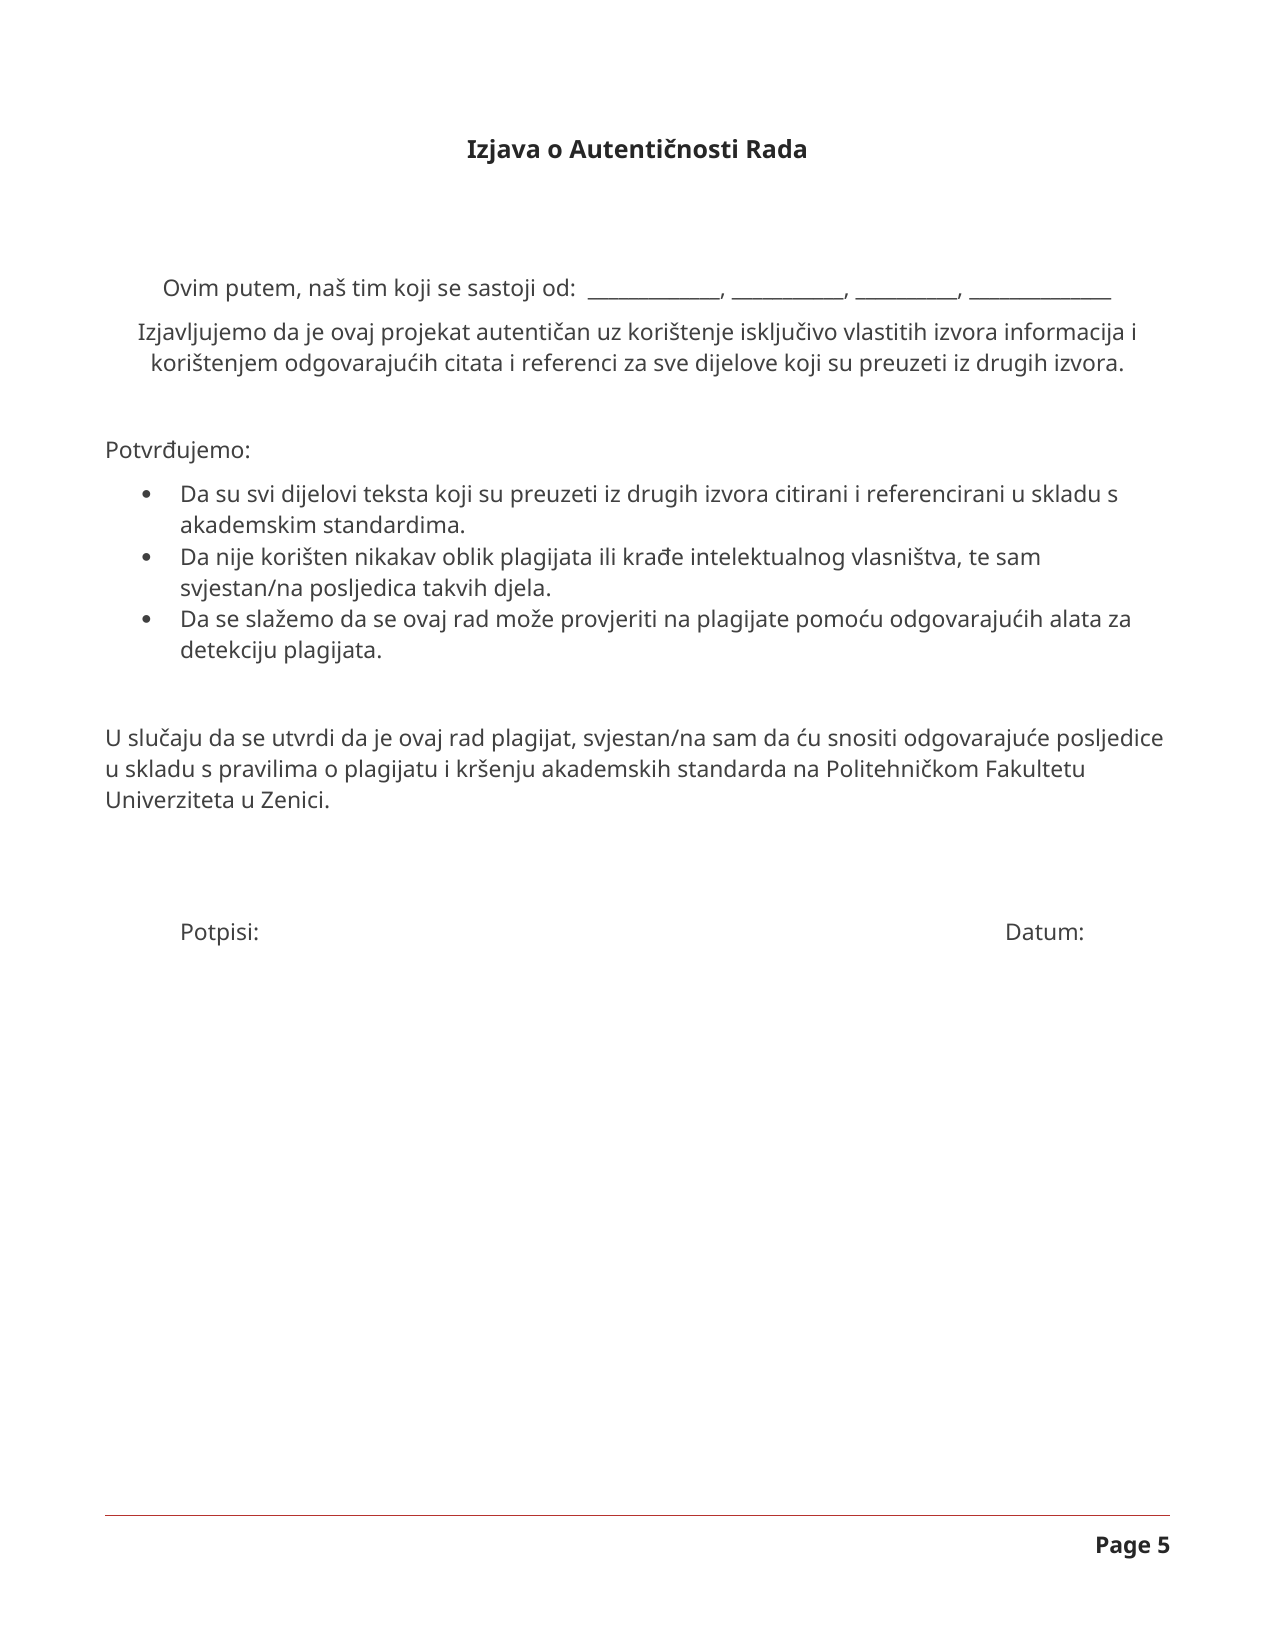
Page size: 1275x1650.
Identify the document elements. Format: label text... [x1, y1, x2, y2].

text U slučaju da se utvrdi da je ovaj rad plagijat, svjestan/na sam da ću snositi odgovarajuće posljedice u skladu s pravilima o plagijatu i kršenju akademskih standarda na Politehničkom Fakultetu Univerziteta u Zenici. [105, 722, 1170, 816]
text Potvrđujemo: [105, 434, 1170, 466]
list Da su svi dijelovi teksta koji su preuzeti iz drugih izvora citirani i referencirani u skladu s akademskim standardima. [142, 478, 1170, 541]
list Da nije korišten nikakav oblik plagijata ili krađe intelektualnog vlasništva, te sam svjestan/na posljedica takvih djela. [142, 541, 1170, 603]
text Izjavljujemo da je ovaj projekat autentičan uz korištenje isključivo vlastitih izvora informacija i korištenjem odgovarajućih citata i referenci za sve dijelove koji su preuzeti iz drugih izvora. [105, 316, 1170, 378]
text Potpisi: Datum: [105, 916, 1170, 947]
list Da se slažemo da se ovaj rad može provjeriti na plagijate pomoću odgovarajućih alata za detekciju plagijata. [142, 603, 1170, 666]
text Ovim putem, naš tim koji se sastoji od: _____________, ___________, __________, ______________ [105, 272, 1170, 303]
subtitle Izjava o Autentičnosti Rada [105, 132, 1170, 166]
